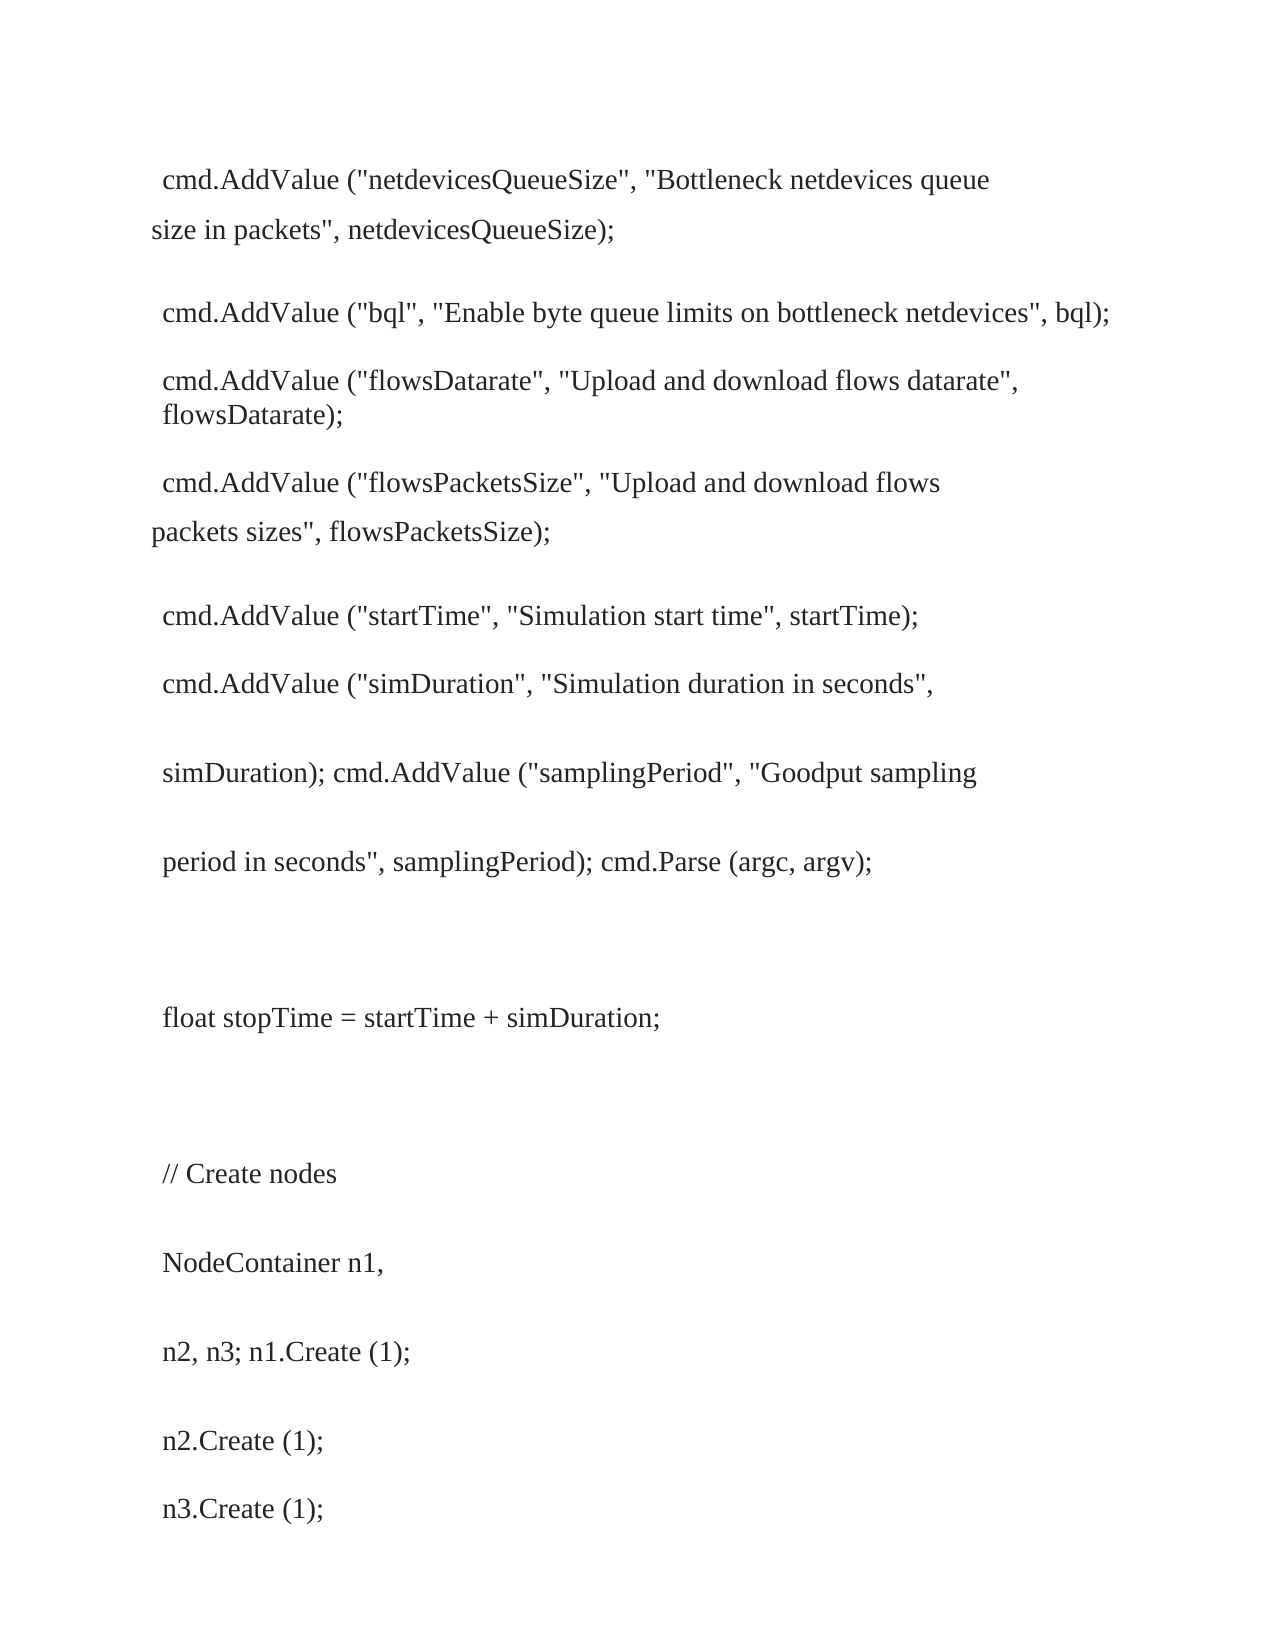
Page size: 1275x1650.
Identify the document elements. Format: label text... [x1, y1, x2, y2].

text // Create nodes NodeContainer n1, n2, n3; n1.Create (1); [162, 1157, 419, 1368]
text cmd.AddValue ("simDuration", "Simulation duration in seconds", simDuration); cmd.AddValue ("samplingPeriod", "Goodput sampling period in seconds", samplingPeriod); cmd.Parse (argc, argv); [162, 666, 1045, 877]
text cmd.AddValue ("bql", "Enable byte queue limits on bottleneck netdevices", bql); [162, 296, 1137, 329]
text cmd.AddValue ("startTime", "Simulation start time", startTime); [162, 598, 1137, 632]
text cmd.AddValue ("flowsDatarate", "Upload and download flows datarate", flowsDatarate); [162, 363, 1137, 431]
text n2.Create (1); [162, 1423, 1137, 1457]
text cmd.AddValue ("netdevicesQueueSize", "Bottleneck netdevices queue size in packets", netdevicesQueueSize); [151, 162, 1011, 245]
text cmd.AddValue ("flowsPacketsSize", "Upload and download flows packets sizes", flowsPacketsSize); [151, 465, 944, 548]
text n3.Create (1); [162, 1491, 1137, 1524]
text float stopTime = startTime + simDuration; [162, 1000, 1137, 1034]
